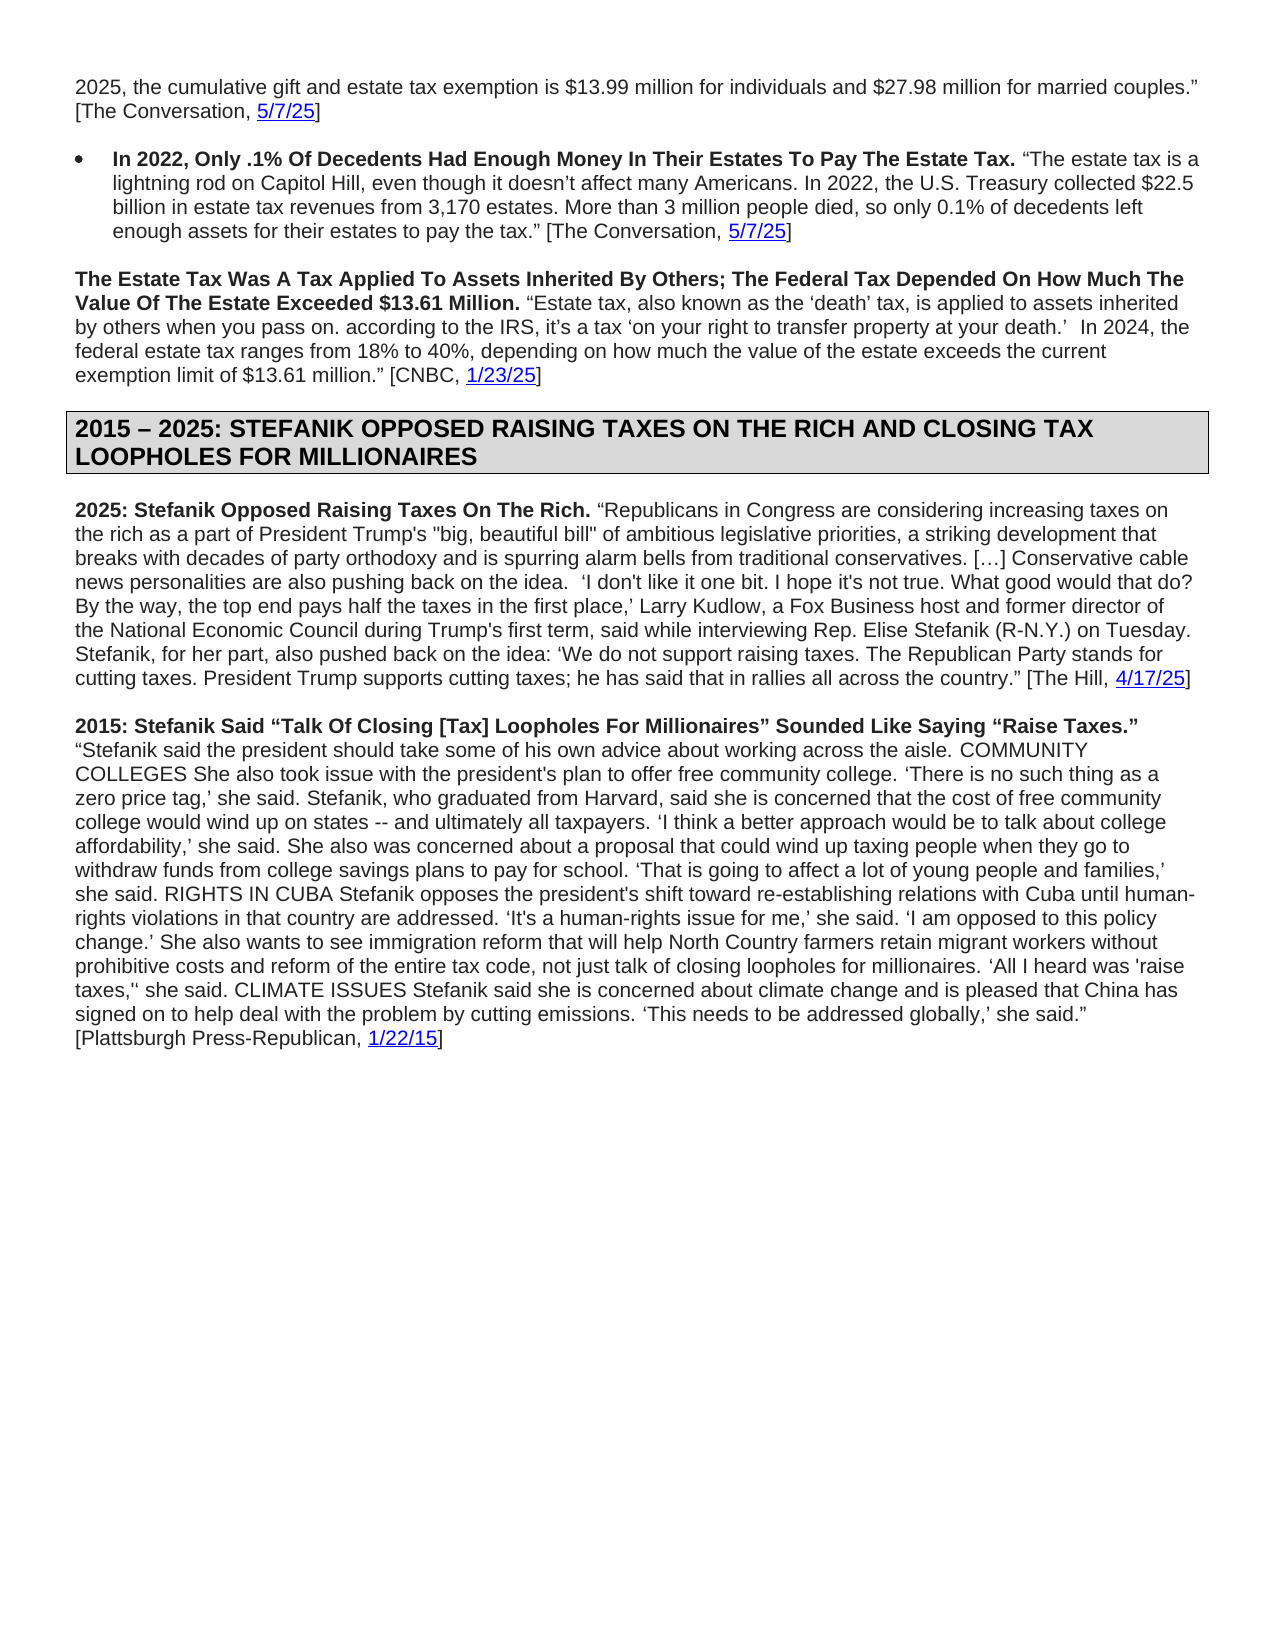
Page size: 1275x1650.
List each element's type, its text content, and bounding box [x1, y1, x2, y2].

text 2015: Stefanik Said “Talk Of Closing [Tax] Loopholes For Millionaires” Sounded Like Saying “Raise Taxes.” “Stefanik said the president should take some of his own advice about working across the aisle. COMMUNITY COLLEGES She also took issue with the president's plan to offer free community college. ‘There is no such thing as a zero price tag,’ she said. Stefanik, who graduated from Harvard, said she is concerned that the cost of free community college would wind up on states -- and ultimately all taxpayers. ‘I think a better approach would be to talk about college affordability,’ she said. She also was concerned about a proposal that could wind up taxing people when they go to withdraw funds from college savings plans to pay for school. ‘That is going to affect a lot of young people and families,’ she said. RIGHTS IN CUBA Stefanik opposes the president's shift toward re-establishing relations with Cuba until human-rights violations in that country are addressed. ‘It's a human-rights issue for me,’ she said. ‘I am opposed to this policy change.’ She also wants to see immigration reform that will help North Country farmers retain migrant workers without prohibitive costs and reform of the entire tax code, not just talk of closing loopholes for millionaires. ‘All I heard was 'raise taxes,'‘ she said. CLIMATE ISSUES Stefanik said she is concerned about climate change and is pleased that China has signed on to help deal with the problem by cutting emissions. ‘This needs to be addressed globally,’ she said.” [Plattsburgh Press-Republican, 1/22/15] [75, 714, 1200, 1049]
text The Estate Tax Was A Tax Applied To Assets Inherited By Others; The Federal Tax Depended On How Much The Value Of The Estate Exceeded $13.61 Million. “Estate tax, also known as the ‘death’ tax, is applied to assets inherited by others when you pass on. according to the IRS, it’s a tax ‘on your right to transfer property at your death.’ In 2024, the federal estate tax ranges from 18% to 40%, depending on how much the value of the estate exceeds the current exemption limit of $13.61 million.” [CNBC, 1/23/25] [75, 267, 1200, 387]
text 2025: Stefanik Opposed Raising Taxes On The Rich. “Republicans in Congress are considering increasing taxes on the rich as a part of President Trump's "big, beautiful bill" of ambitious legislative priorities, a striking development that breaks with decades of party orthodoxy and is spurring alarm bells from traditional conservatives. […] Conservative cable news personalities are also pushing back on the idea. ‘I don't like it one bit. I hope it's not true. What good would that do? By the way, the top end pays half the taxes in the first place,’ Larry Kudlow, a Fox Business host and former director of the National Economic Council during Trump's first term, said while interviewing Rep. Elise Stefanik (R-N.Y.) on Tuesday. Stefanik, for her part, also pushed back on the idea: ‘We do not support raising taxes. The Republican Party stands for cutting taxes. President Trump supports cutting taxes; he has said that in rallies all across the country.” [The Hill, 4/17/25] [75, 498, 1200, 690]
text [75, 75, 1200, 123]
text 2015 – 2025: STEFANIK OPPOSED RAISING TAXES ON THE RICH AND CLOSING TAX LOOPHOLES FOR MILLIONAIRES [67, 412, 1208, 473]
list In 2022, Only .1% Of Decedents Had Enough Money In Their Estates To Pay The Estate Tax. “The estate tax is a lightning rod on Capitol Hill, even though it doesn’t affect many Americans. In 2022, the U.S. Treasury collected $22.5 billion in estate tax revenues from 3,170 estates. More than 3 million people died, so only 0.1% of decedents left enough assets for their estates to pay the tax.” [The Conversation, 5/7/25] [75, 147, 1200, 243]
